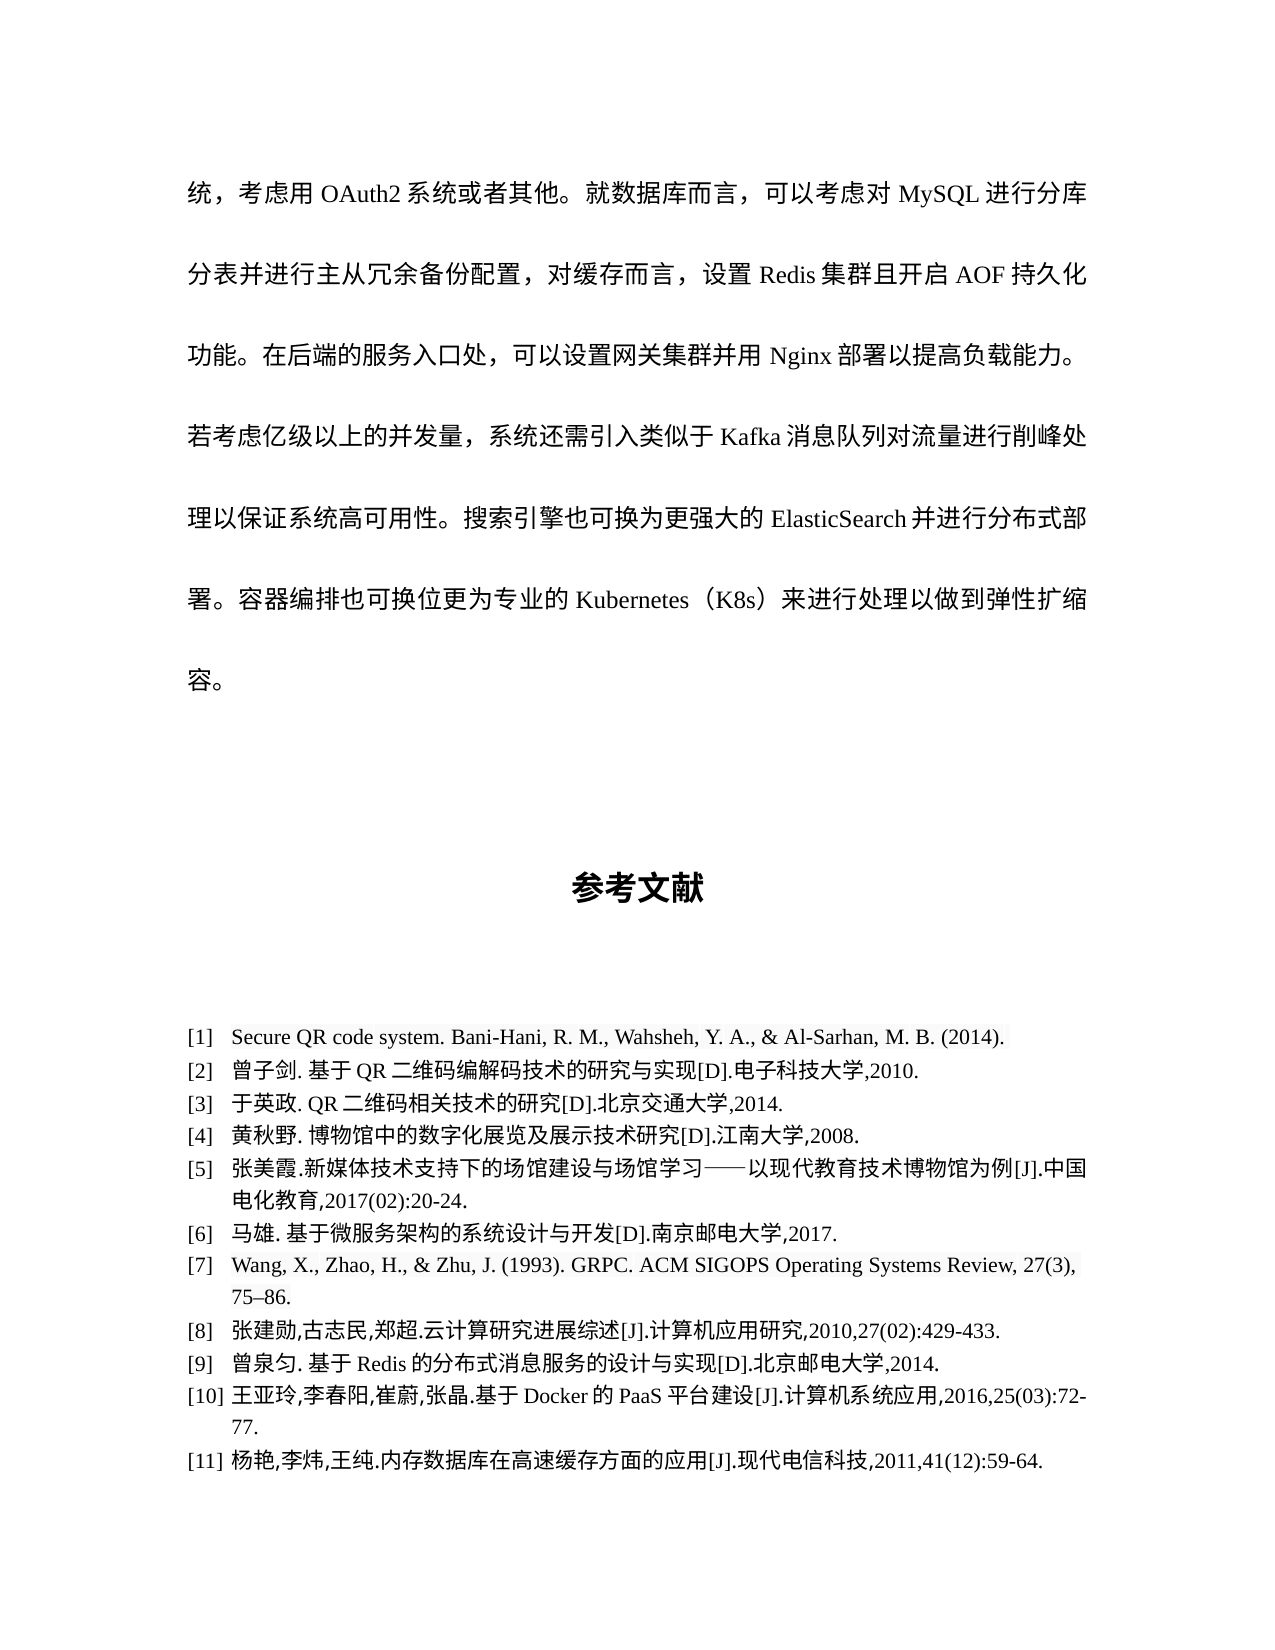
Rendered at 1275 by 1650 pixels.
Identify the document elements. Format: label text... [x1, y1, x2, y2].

list 张美霞.新媒体技术支持下的场馆建设与场馆学习——以现代教育技术博物馆为例[J].中国电化教育,2017(02):20-24. [187, 1151, 1087, 1216]
list Secure QR code system. Bani-Hani, R. M., Wahsheh, Y. A., & Al-Sarhan, M. B. (2014). [187, 1021, 1087, 1053]
list 曾子剑. 基于QR二维码编解码技术的研究与实现[D].电子科技大学,2010. [187, 1053, 1087, 1086]
list Wang, X., Zhao, H., & Zhu, J. (1993). GRPC. ACM SIGOPS Operating Systems Review, 27(3), 75–86. [187, 1248, 1087, 1313]
list 王亚玲,李春阳,崔蔚,张晶.基于Docker的PaaS平台建设[J].计算机系统应用,2016,25(03):72-77. [187, 1378, 1087, 1443]
list 张建勋,古志民,郑超.云计算研究进展综述[J].计算机应用研究,2010,27(02):429-433. [187, 1313, 1087, 1346]
list 黄秋野. 博物馆中的数字化展览及展示技术研究[D].江南大学,2008. [187, 1118, 1087, 1151]
subtitle 参考文献 [187, 853, 1087, 918]
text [187, 159, 1087, 711]
list 马雄. 基于微服务架构的系统设计与开发[D].南京邮电大学,2017. [187, 1216, 1087, 1248]
list 曾泉匀. 基于Redis的分布式消息服务的设计与实现[D].北京邮电大学,2014. [187, 1346, 1087, 1378]
list 杨艳,李炜,王纯.内存数据库在高速缓存方面的应用[J].现代电信科技,2011,41(12):59-64. [187, 1443, 1087, 1476]
list 于英政. QR二维码相关技术的研究[D].北京交通大学,2014. [187, 1086, 1087, 1118]
